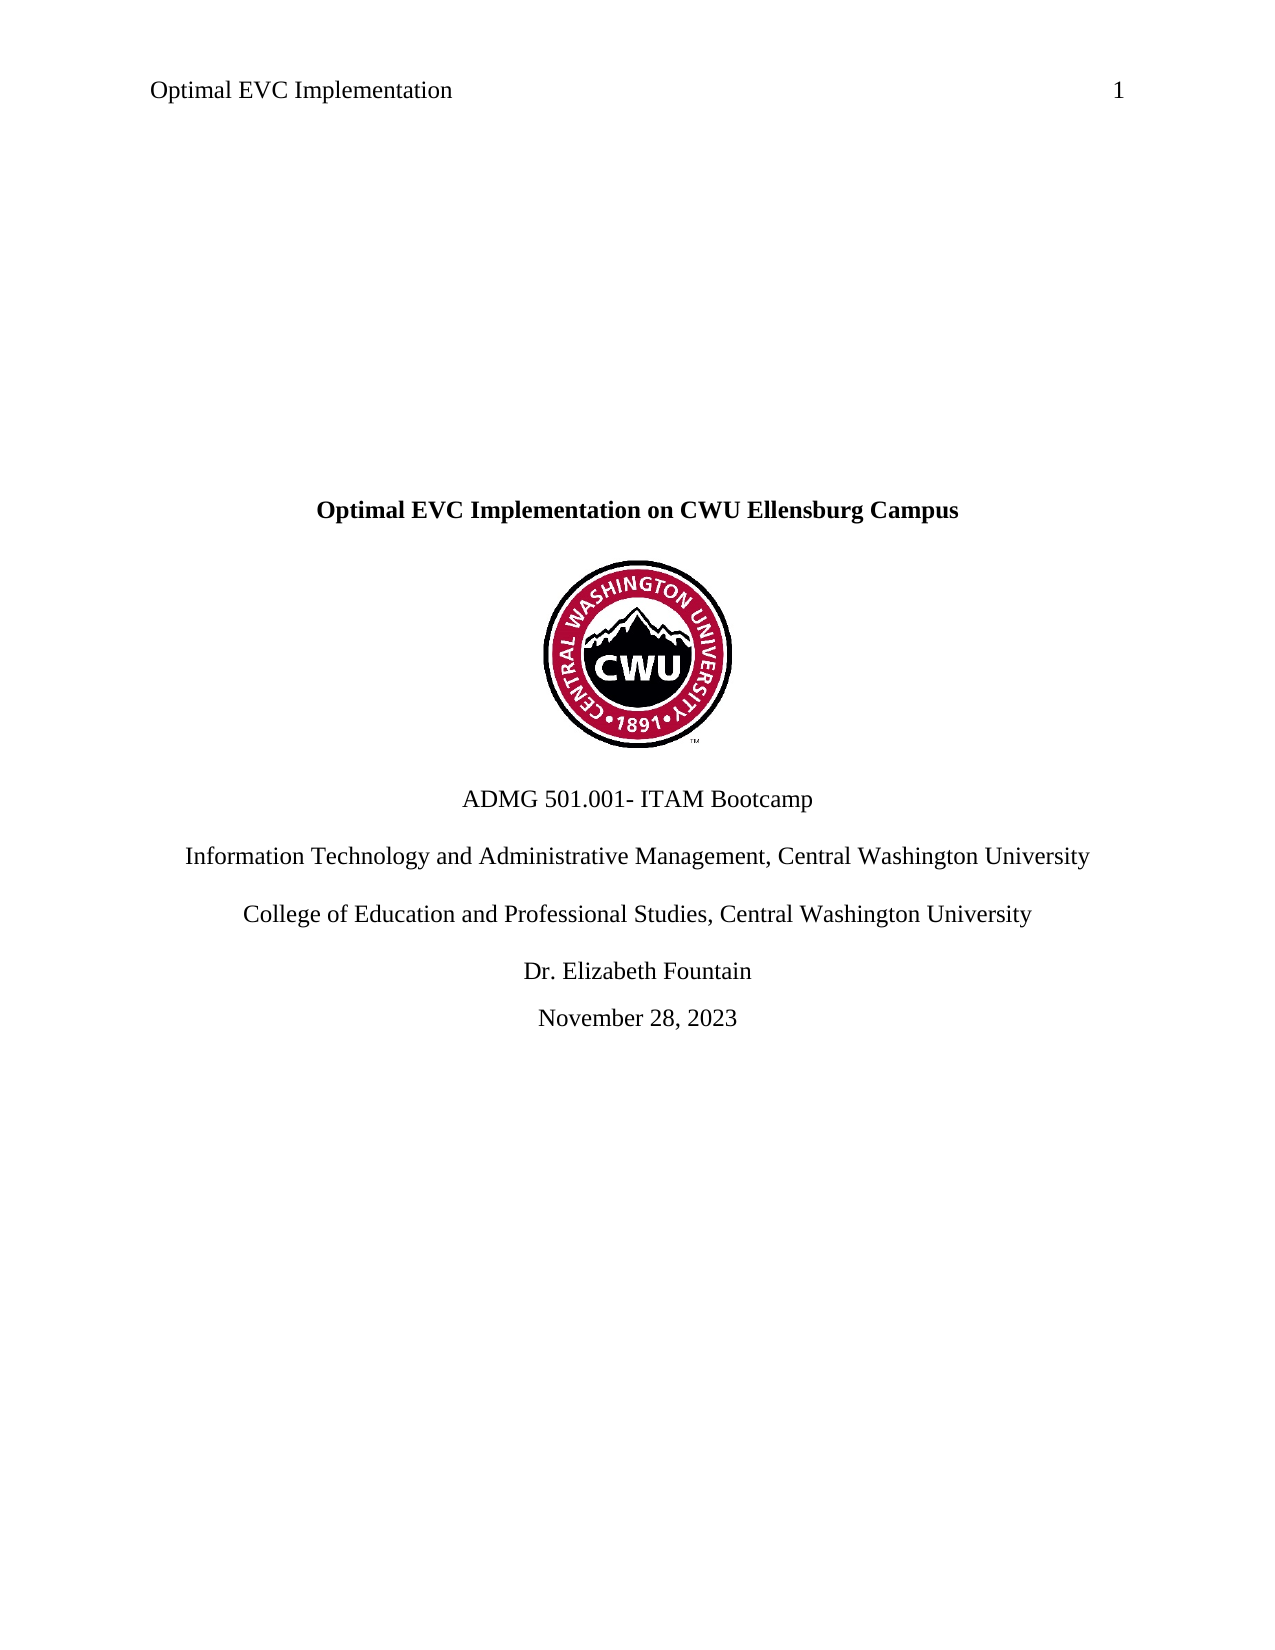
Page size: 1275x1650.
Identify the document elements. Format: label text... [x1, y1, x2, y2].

text November 28, 2023 [150, 1003, 1125, 1032]
text Dr. Elizabeth Fountain [150, 956, 1125, 985]
text College of Education and Professional Studies, Central Washington University [150, 899, 1125, 927]
text Information Technology and Administrative Management, Central Washington University [150, 841, 1125, 870]
text Optimal EVC Implementation on CWU Ellensburg Campus [150, 495, 1125, 524]
text ADMG 501.001- ITAM Bootcamp [150, 784, 1125, 812]
picture [536, 552, 739, 756]
